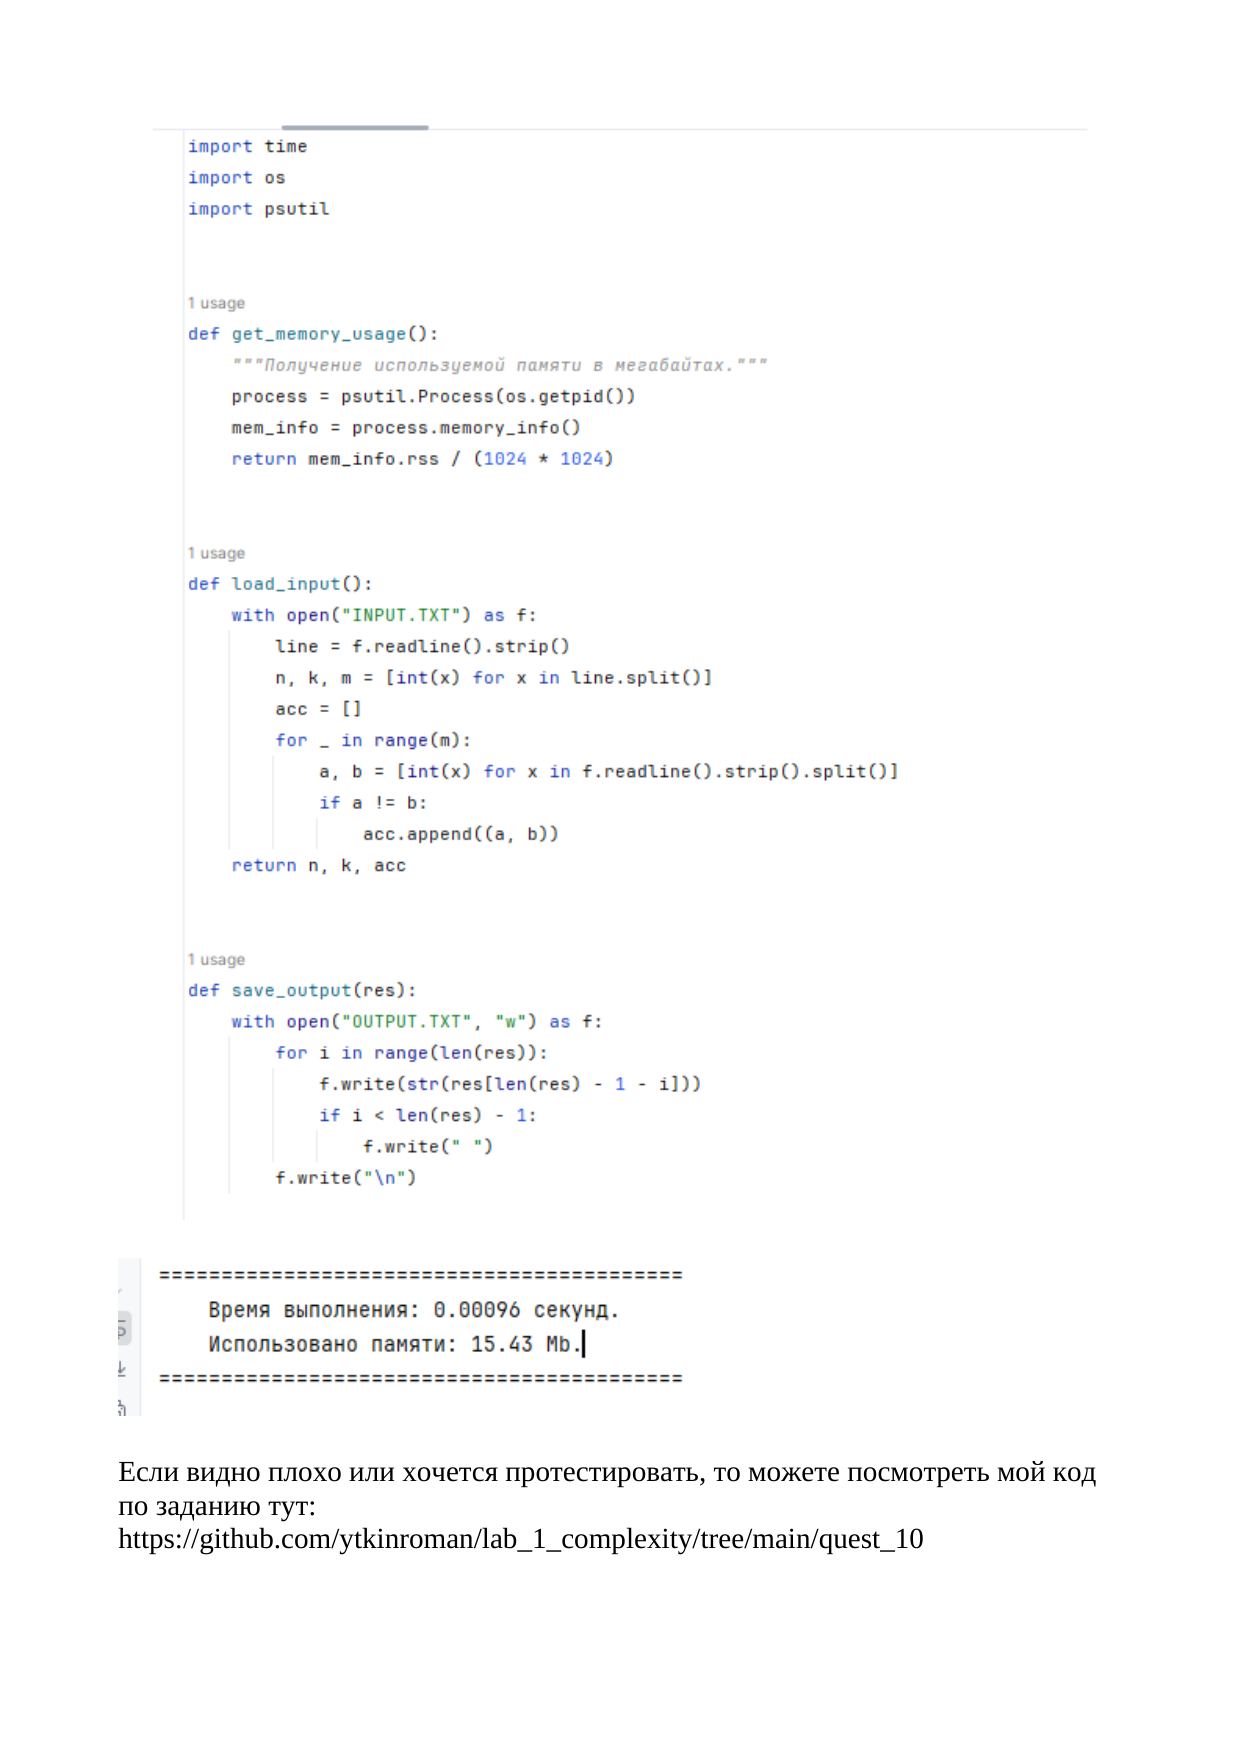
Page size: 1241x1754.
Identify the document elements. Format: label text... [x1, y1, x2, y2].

picture [152, 118, 1088, 1220]
picture [118, 1258, 712, 1416]
text Если видно плохо или хочется протестировать, то можете посмотреть мой код по заданию тут: https://github.com/ytkinroman/lab_1_complexity/tree/main/quest_10 [118, 1454, 1122, 1555]
